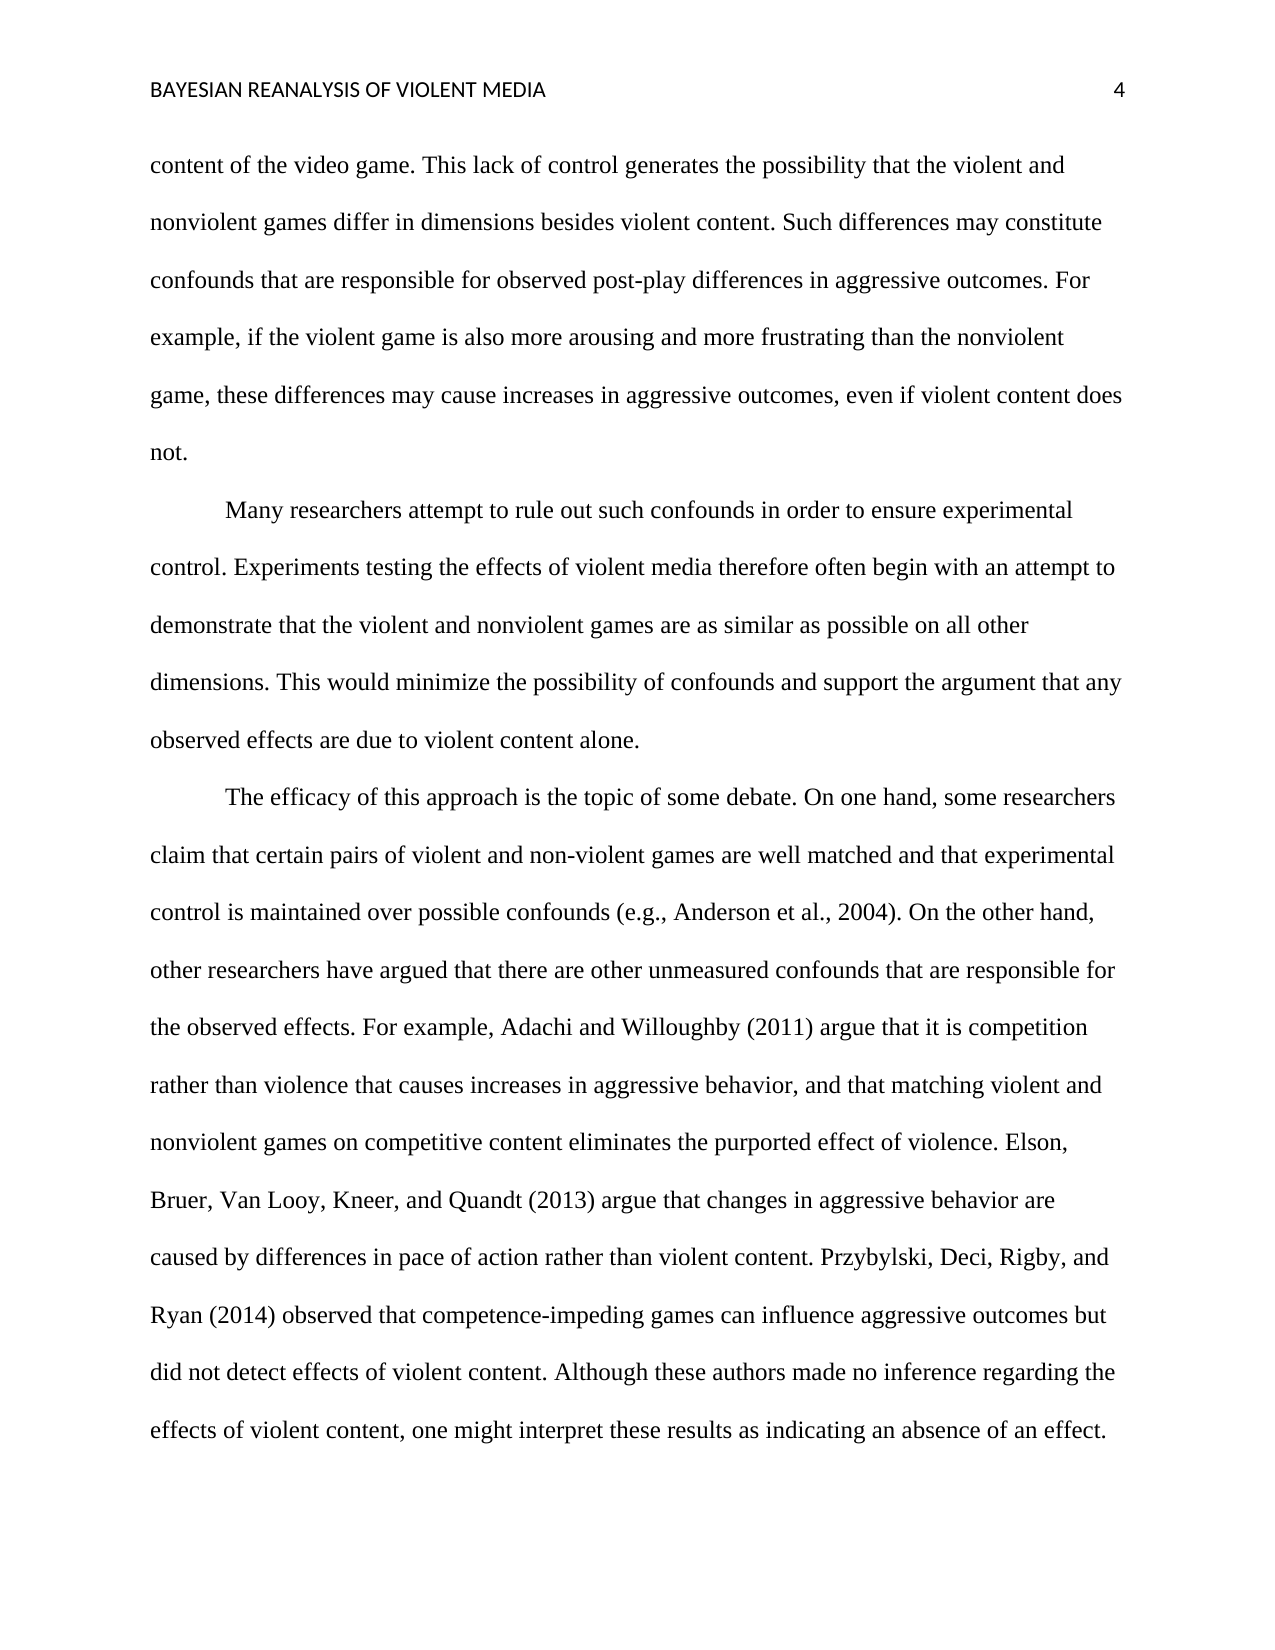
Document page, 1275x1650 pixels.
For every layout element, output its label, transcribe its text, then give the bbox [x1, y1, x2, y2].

text Many researchers attempt to rule out such confounds in order to ensure experimental control. Experiments testing the effects of violent media therefore often begin with an attempt to demonstrate that the violent and nonviolent games are as similar as possible on all other dimensions. This would minimize the possibility of confounds and support the argument that any observed effects are due to violent content alone. [150, 495, 1125, 754]
